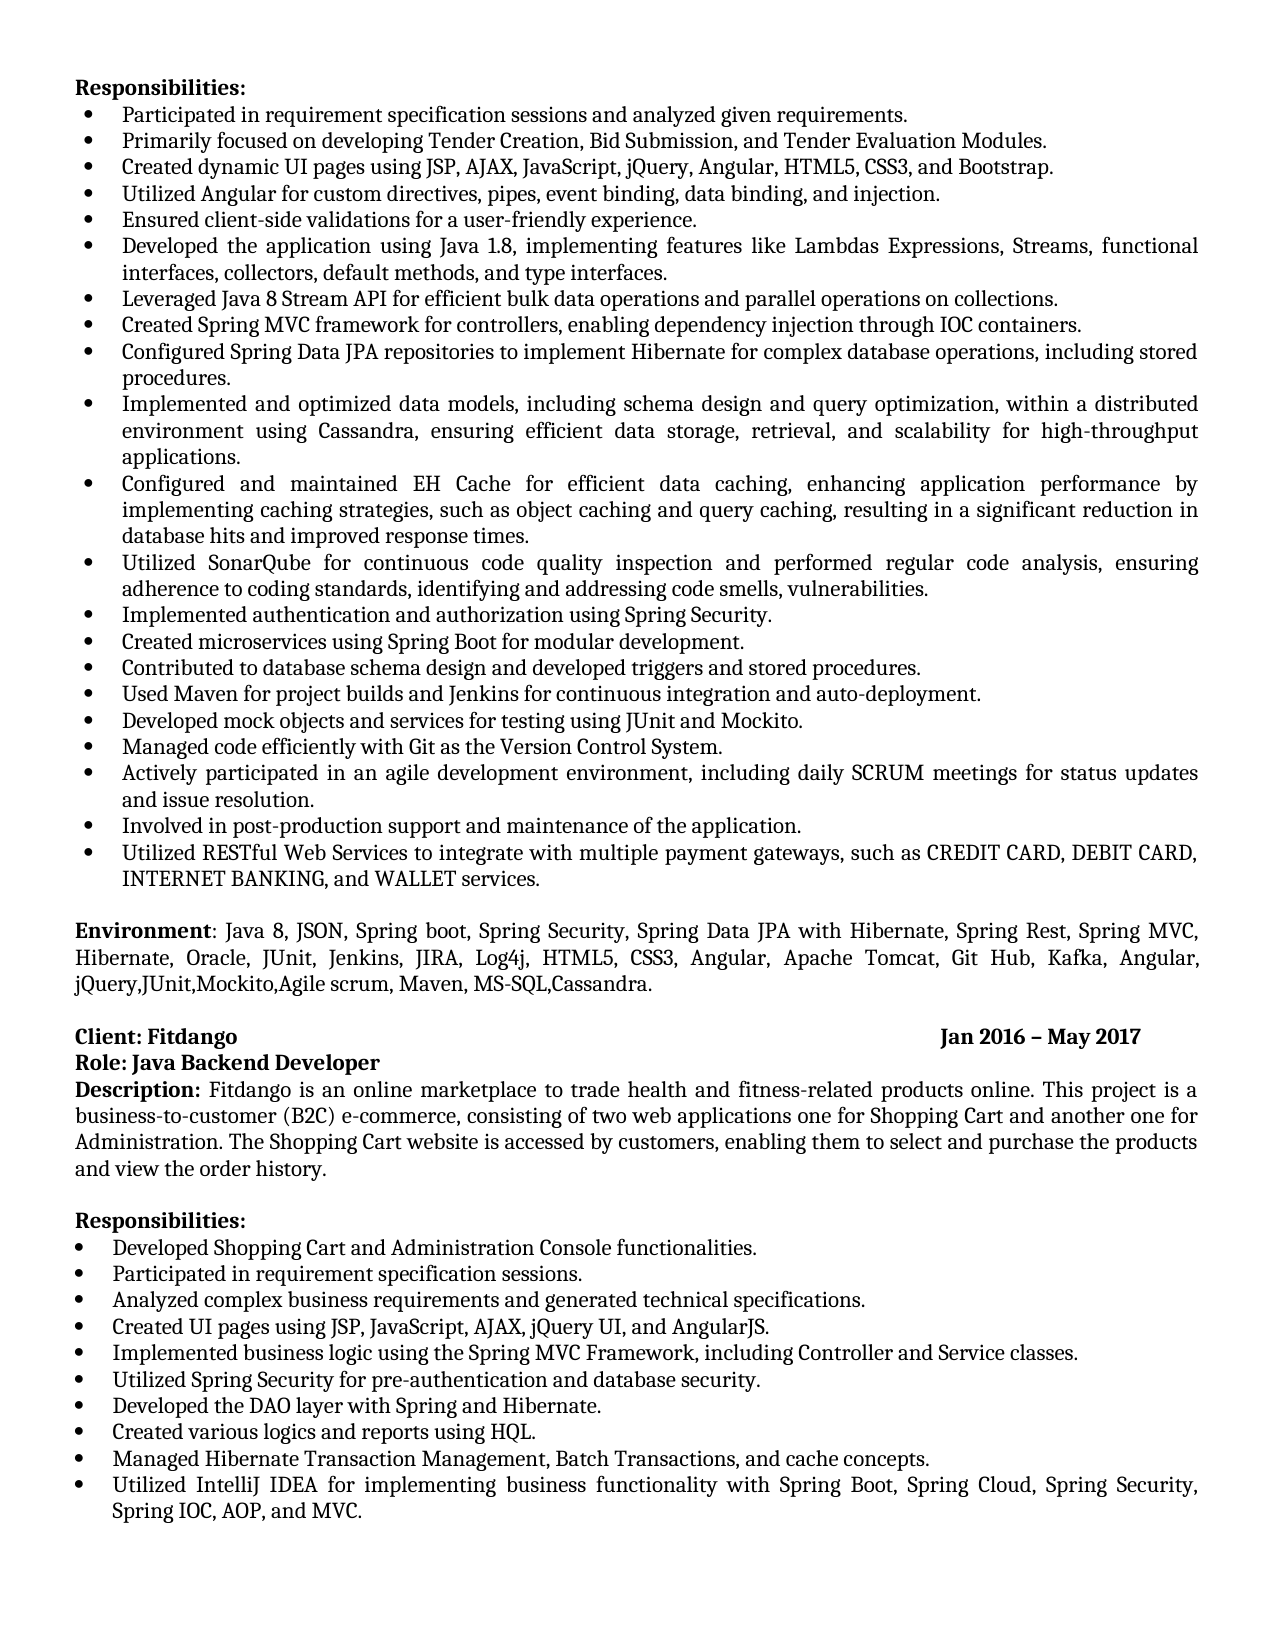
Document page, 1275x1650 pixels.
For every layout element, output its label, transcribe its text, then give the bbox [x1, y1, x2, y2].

list Participated in requirement specification sessions and analyzed given requirements. [84, 101, 1200, 128]
list Participated in requirement specification sessions. [75, 1261, 1200, 1287]
list Managed Hibernate Transaction Management, Batch Transactions, and cache concepts. [75, 1445, 1200, 1472]
list Leveraged Java 8 Stream API for efficient bulk data operations and parallel operations on collections. [84, 286, 1200, 312]
list Primarily focused on developing Tender Creation, Bid Submission, and Tender Evaluation Modules. [84, 128, 1200, 154]
list Developed mock objects and services for testing using JUnit and Mockito. [84, 707, 1200, 734]
list Created Spring MVC framework for controllers, enabling dependency injection through IOC containers. [84, 312, 1200, 338]
list Created dynamic UI pages using JSP, AJAX, JavaScript, jQuery, Angular, HTML5, CSS3, and Bootstrap. [84, 154, 1200, 180]
list Created UI pages using JSP, JavaScript, AJAX, jQuery UI, and AngularJS. [75, 1314, 1200, 1340]
list Utilized SonarQube for continuous code quality inspection and performed regular code analysis, ensuring adherence to coding standards, identifying and addressing code smells, vulnerabilities. [84, 549, 1200, 602]
text Role: Java Backend Developer [75, 1050, 1200, 1076]
list Used Maven for project builds and Jenkins for continuous integration and auto-deployment. [84, 681, 1200, 707]
text Responsibilities: [75, 1208, 1200, 1234]
list Ensured client-side validations for a user-friendly experience. [84, 207, 1200, 233]
list Managed code efficiently with Git as the Version Control System. [84, 734, 1200, 760]
list Developed Shopping Cart and Administration Console functionalities. [75, 1234, 1200, 1261]
list Configured and maintained EH Cache for efficient data caching, enhancing application performance by implementing caching strategies, such as object caching and query caching, resulting in a significant reduction in database hits and improved response times. [84, 470, 1200, 549]
list Analyzed complex business requirements and generated technical specifications. [75, 1287, 1200, 1314]
list Created microservices using Spring Boot for modular development. [84, 628, 1200, 655]
list Involved in post-production support and maintenance of the application. [84, 813, 1200, 839]
list Utilized Angular for custom directives, pipes, event binding, data binding, and injection. [84, 180, 1200, 207]
list Implemented authentication and authorization using Spring Security. [84, 602, 1200, 628]
list Created various logics and reports using HQL. [75, 1419, 1200, 1445]
text Client: Fitdango Jan 2016 – May 2017 [75, 1024, 1200, 1050]
text Responsibilities: [75, 75, 1200, 101]
list Contributed to database schema design and developed triggers and stored procedures. [84, 655, 1200, 681]
list Utilized RESTful Web Services to integrate with multiple payment gateways, such as CREDIT CARD, DEBIT CARD, INTERNET BANKING, and WALLET services. [84, 839, 1200, 892]
list Developed the DAO layer with Spring and Hibernate. [75, 1393, 1200, 1419]
list Environment: Java 8, JSON, Spring boot, Spring Security, Spring Data JPA with Hibernate, Spring Rest, Spring MVC, Hibernate, Oracle, JUnit, Jenkins, JIRA, Log4j, HTML5, CSS3, Angular, Apache Tomcat, Git Hub, Kafka, Angular, jQuery,JUnit,Mockito,Agile scrum, Maven, MS-SQL,Cassandra. [75, 918, 1200, 997]
list Utilized Spring Security for pre-authentication and database security. [75, 1366, 1200, 1393]
list Developed the application using Java 1.8, implementing features like Lambdas Expressions, Streams, functional interfaces, collectors, default methods, and type interfaces. [84, 233, 1200, 286]
text Description: Fitdango is an online marketplace to trade health and fitness-related products online. This project is a business-to-customer (B2C) e-commerce, consisting of two web applications one for Shopping Cart and another one for Administration. The Shopping Cart website is accessed by customers, enabling them to select and purchase the products and view the order history. [75, 1076, 1200, 1182]
list Utilized IntelliJ IDEA for implementing business functionality with Spring Boot, Spring Cloud, Spring Security, Spring IOC, AOP, and MVC. [75, 1472, 1200, 1524]
list Implemented business logic using the Spring MVC Framework, including Controller and Service classes. [75, 1340, 1200, 1366]
list Configured Spring Data JPA repositories to implement Hibernate for complex database operations, including stored procedures. [84, 338, 1200, 391]
list Actively participated in an agile development environment, including daily SCRUM meetings for status updates and issue resolution. [84, 760, 1200, 813]
list Implemented and optimized data models, including schema design and query optimization, within a distributed environment using Cassandra, ensuring efficient data storage, retrieval, and scalability for high-throughput applications. [84, 391, 1200, 470]
